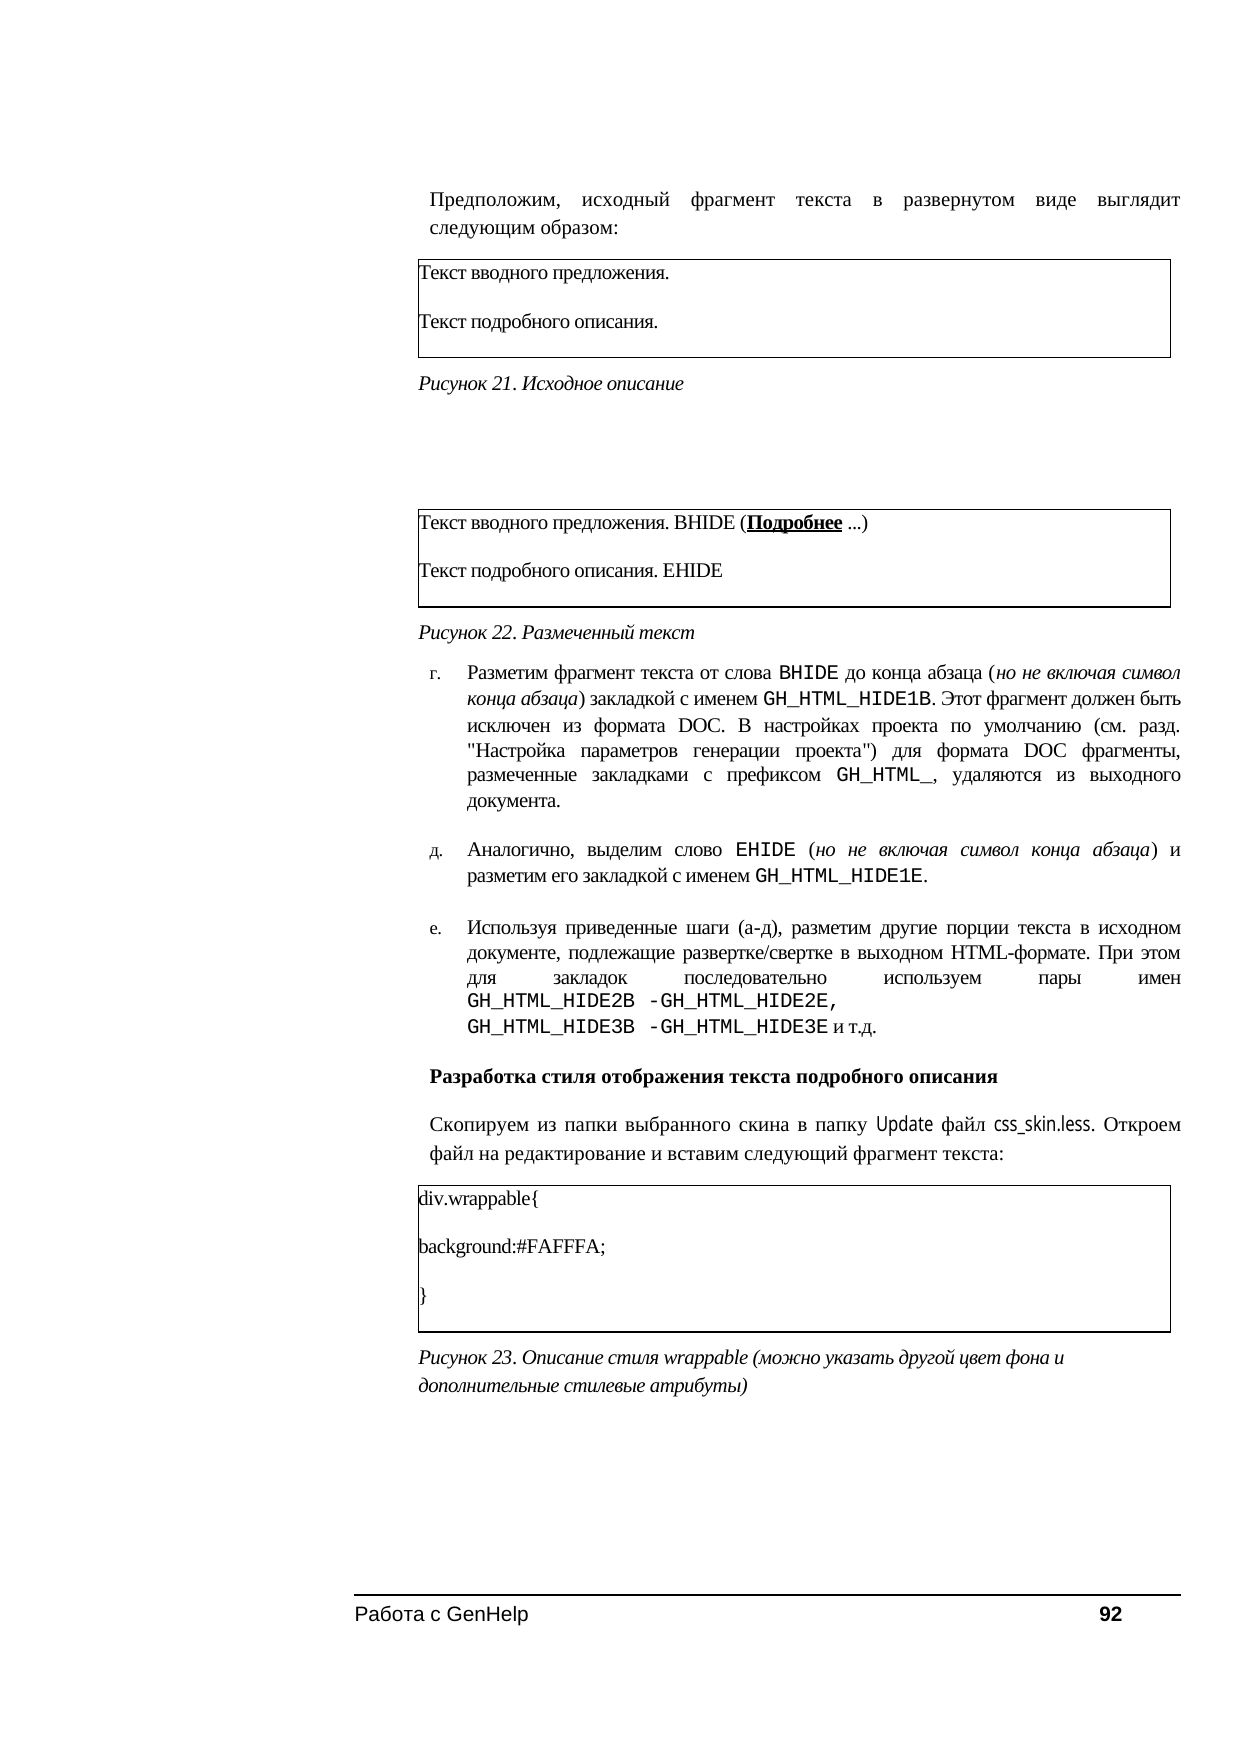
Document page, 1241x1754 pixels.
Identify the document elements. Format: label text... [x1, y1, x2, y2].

list Скопируем из папки выбранного скина в папку Update файл css_skin.less. Откроем файл на редактирование и вставим следующий фрагмент текста: [429, 1109, 1181, 1165]
table_cell Рисунок 23. Описание стиля wrappable (можно указать другой цвет фона и дополнительные стилевые атрибуты) [418, 1333, 1170, 1413]
list Разработка стиля отображения текста подробного описания [429, 1064, 1181, 1088]
table_cell Рисунок 21. Исходное описание [418, 358, 1170, 411]
table_header Текст вводного предложения. BHIDE (Подробнее ...) Текст подробного описания. EHIDE [419, 510, 1170, 606]
table_cell Рисунок 22. Размеченный текст [418, 608, 1170, 660]
list Используя приведенные шаги (а-д), разметим другие порции текста в исходном документе, подлежащие развертке/свертке в выходном HTML-формате. При этом для закладок последовательно используем пары имен GH_HTML_HIDE2B -GH_HTML_HIDE2E, GH_HTML_HIDE3B -GH_HTML_HIDE3E и т.д. [429, 914, 1181, 1039]
table_header div.wrappable{ background:#FAFFFA; } [419, 1186, 1170, 1331]
list Аналогично, выделим слово EHIDE (но не включая символ конца абзаца) и разметим его закладкой с именем GH_HTML_HIDE1E. [429, 837, 1181, 889]
list Разметим фрагмент текста от слова BHIDE до конца абзаца (но не включая символ конца абзаца) закладкой с именем GH_HTML_HIDE1B. Этот фрагмент должен быть исключен из формата DOC. В настройках проекта по умолчанию (см. разд. "Настройка параметров генерации проекта") для формата DOC фрагменты, размеченные закладками с префиксом GH_HTML_, удаляются из выходного документа. [429, 660, 1181, 812]
table_header Текст вводного предложения. Текст подробного описания. [419, 260, 1170, 357]
list Предположим, исходный фрагмент текста в развернутом виде выглядит следующим образом: [429, 187, 1181, 239]
